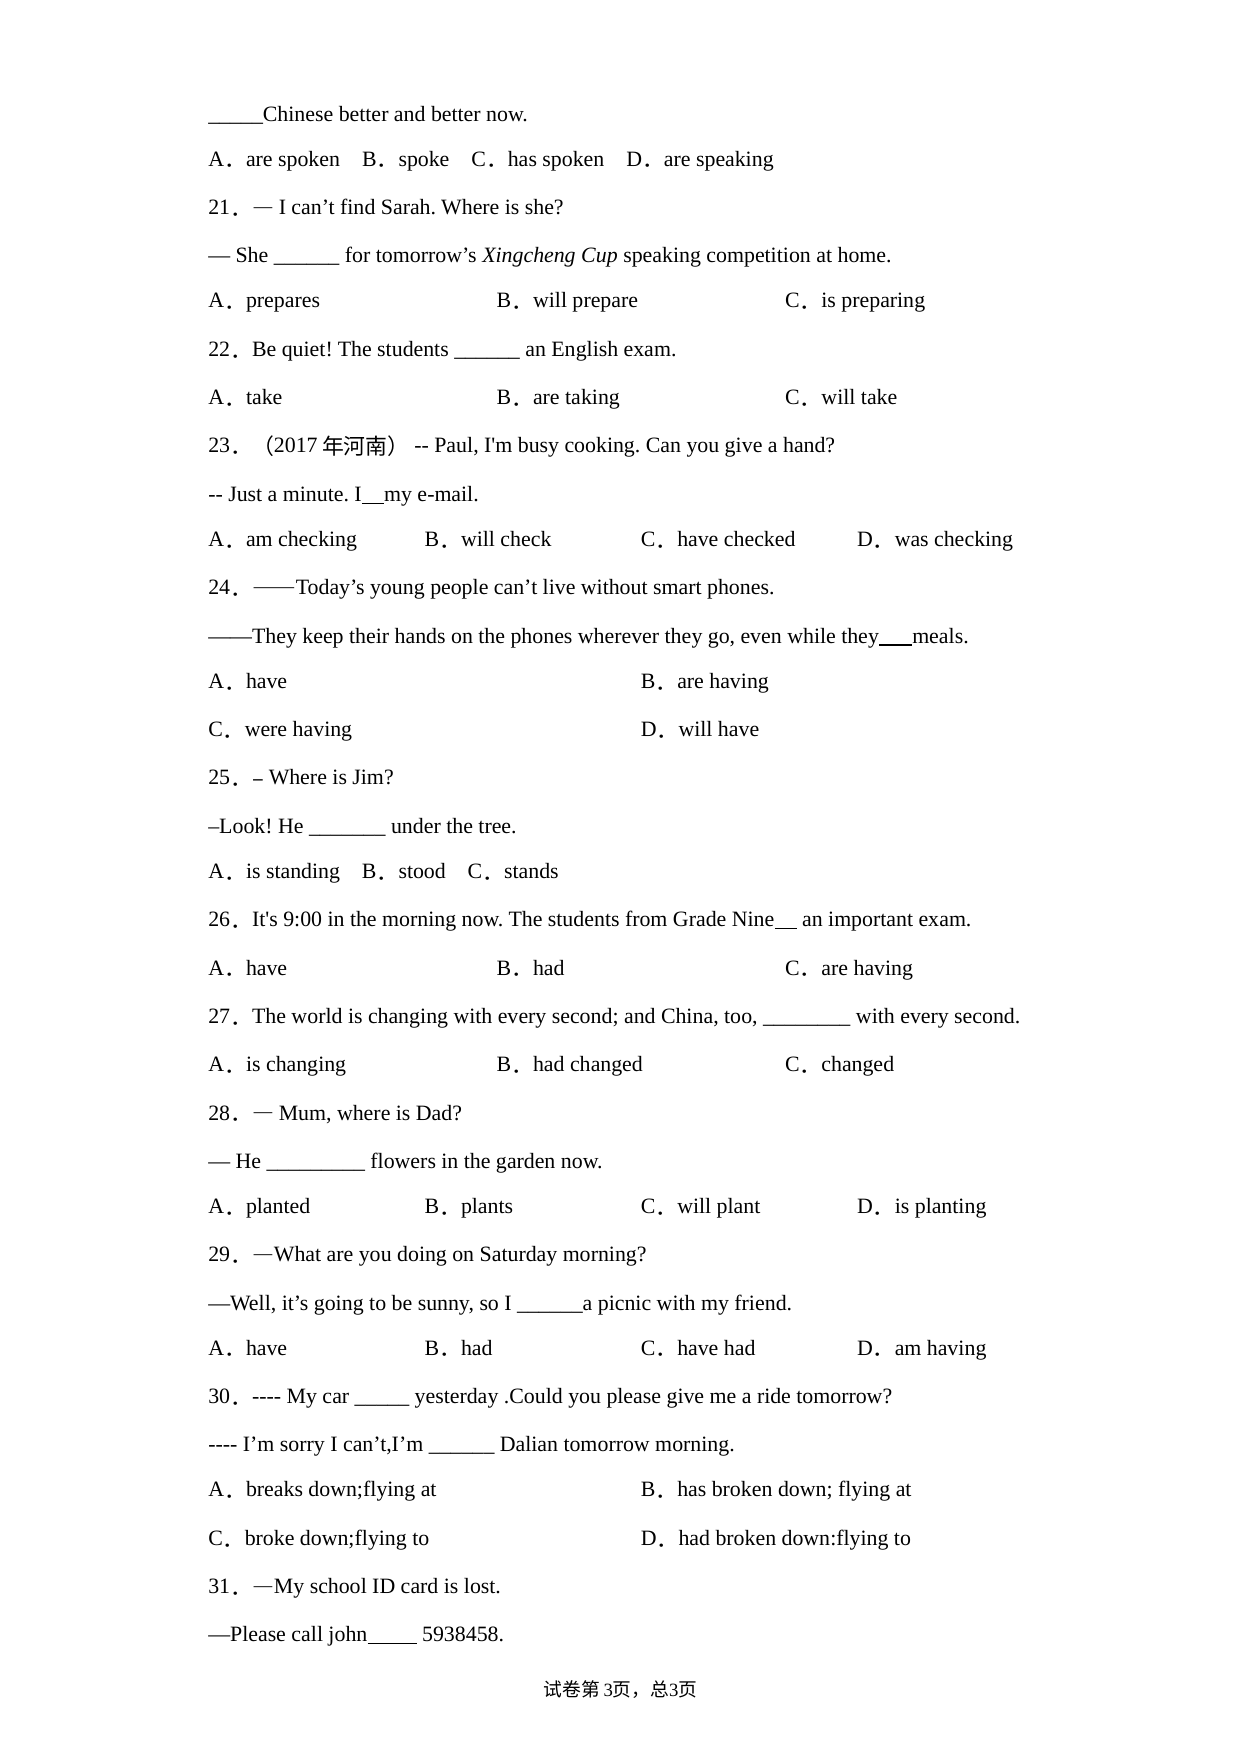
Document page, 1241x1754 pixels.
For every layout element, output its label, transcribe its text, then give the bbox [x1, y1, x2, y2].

text A．have B．are having [208, 664, 1032, 697]
text A．are spoken B．spoke C．has spoken D．are speaking [208, 142, 1032, 174]
text A．am checking B．will check C．have checked D．was checking [208, 522, 1032, 555]
text —Well, it’s going to be sunny, so I ______a picnic with my friend. [208, 1286, 1032, 1318]
text 30．---- My car _____ yesterday .Could you please give me a ride tomorrow? [208, 1379, 1032, 1412]
text -- Just a minute. I my e-mail. [208, 477, 1032, 510]
text 22．Be quiet! The students ______ an English exam. [208, 332, 1032, 365]
text A．take B．are taking C．will take [208, 381, 1032, 413]
text C．broke down;flying to D．had broken down:flying to [208, 1521, 1032, 1554]
text A．prepares B．will prepare C．is preparing [208, 284, 1032, 316]
text 31．—My school ID card is lost. [208, 1569, 1032, 1602]
text ---- I’m sorry I can’t,I’m ______ Dalian tomorrow morning. [208, 1428, 1032, 1460]
text — She ______ for tomorrow’s Xingcheng Cup speaking competition at home. [208, 239, 1032, 271]
text A．have B．had C．are having [208, 951, 1032, 983]
text A．is changing B．had changed C．changed [208, 1047, 1032, 1080]
text A．breaks down;flying at B．has broken down; flying at [208, 1473, 1032, 1505]
text 24．——Today’s young people can’t live without smart phones. [208, 571, 1032, 603]
text A．planted B．plants C．will plant D．is planting [208, 1189, 1032, 1222]
text 21．— I can’t find Sarah. Where is she? [208, 190, 1032, 223]
text 29．—What are you doing on Saturday morning? [208, 1238, 1032, 1270]
text 28．— Mum, where is Dad? [208, 1096, 1032, 1128]
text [208, 97, 1032, 129]
text — He _________ flowers in the garden now. [208, 1144, 1032, 1177]
text 23．（2017年河南） -- Paul, I'm busy cooking. Can you give a hand? [208, 429, 1032, 461]
text 26．It's 9:00 in the morning now. The students from Grade Nine an important exam. [208, 902, 1032, 935]
text ——They keep their hands on the phones wherever they go, even while they meals. [208, 619, 1032, 651]
text A．have B．had C．have had D．am having [208, 1331, 1032, 1363]
text 27．The world is changing with every second; and China, too, ________ with every second. [208, 999, 1032, 1032]
text 25．– Where is Jim? [208, 761, 1032, 793]
text A．is standing B．stood C．stands [208, 854, 1032, 887]
text —Please call john 5938458. [208, 1618, 1032, 1650]
text –Look! He _______ under the tree. [208, 809, 1032, 842]
text C．were having D．will have [208, 712, 1032, 745]
